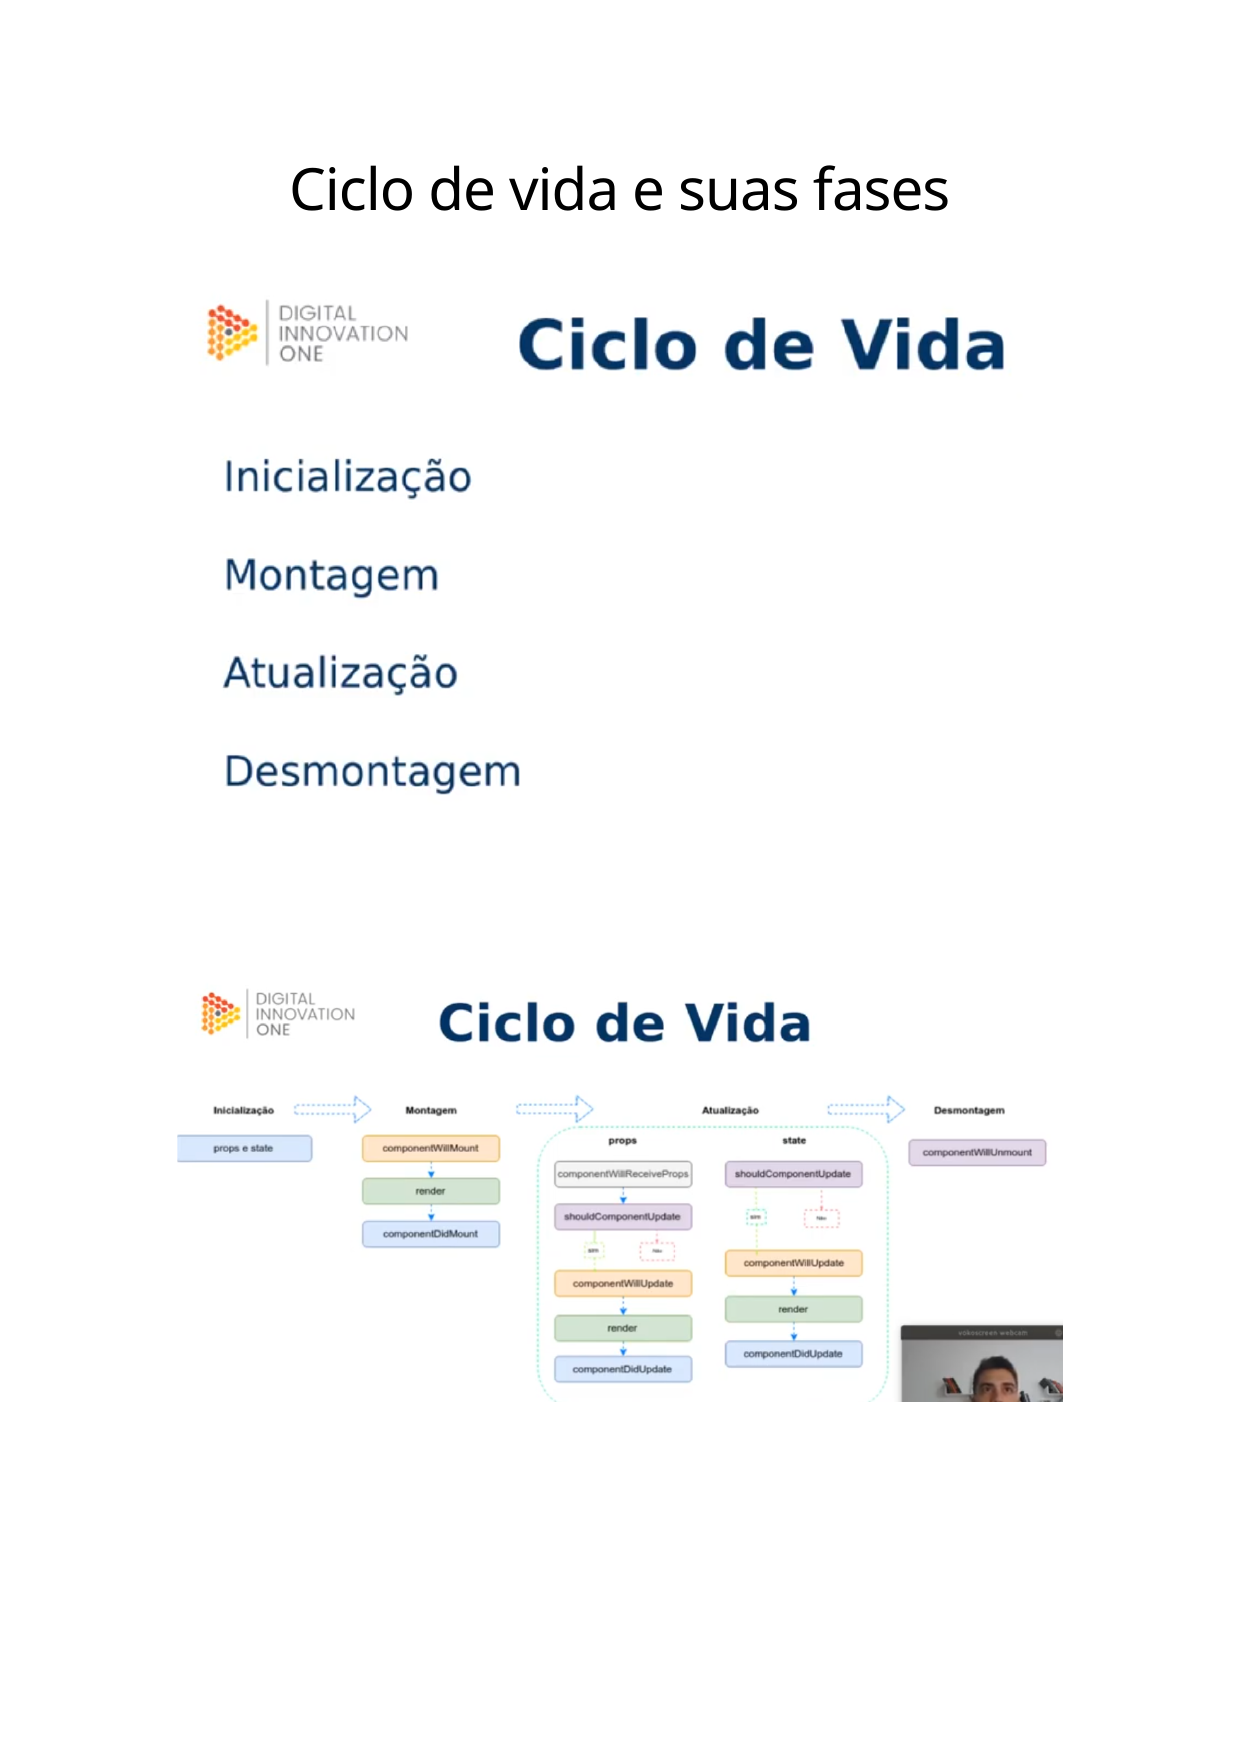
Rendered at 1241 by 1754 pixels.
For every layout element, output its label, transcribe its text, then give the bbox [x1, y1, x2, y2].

title Ciclo de vida e suas fases [177, 148, 1063, 227]
picture [177, 273, 1063, 910]
picture [177, 975, 1063, 1402]
